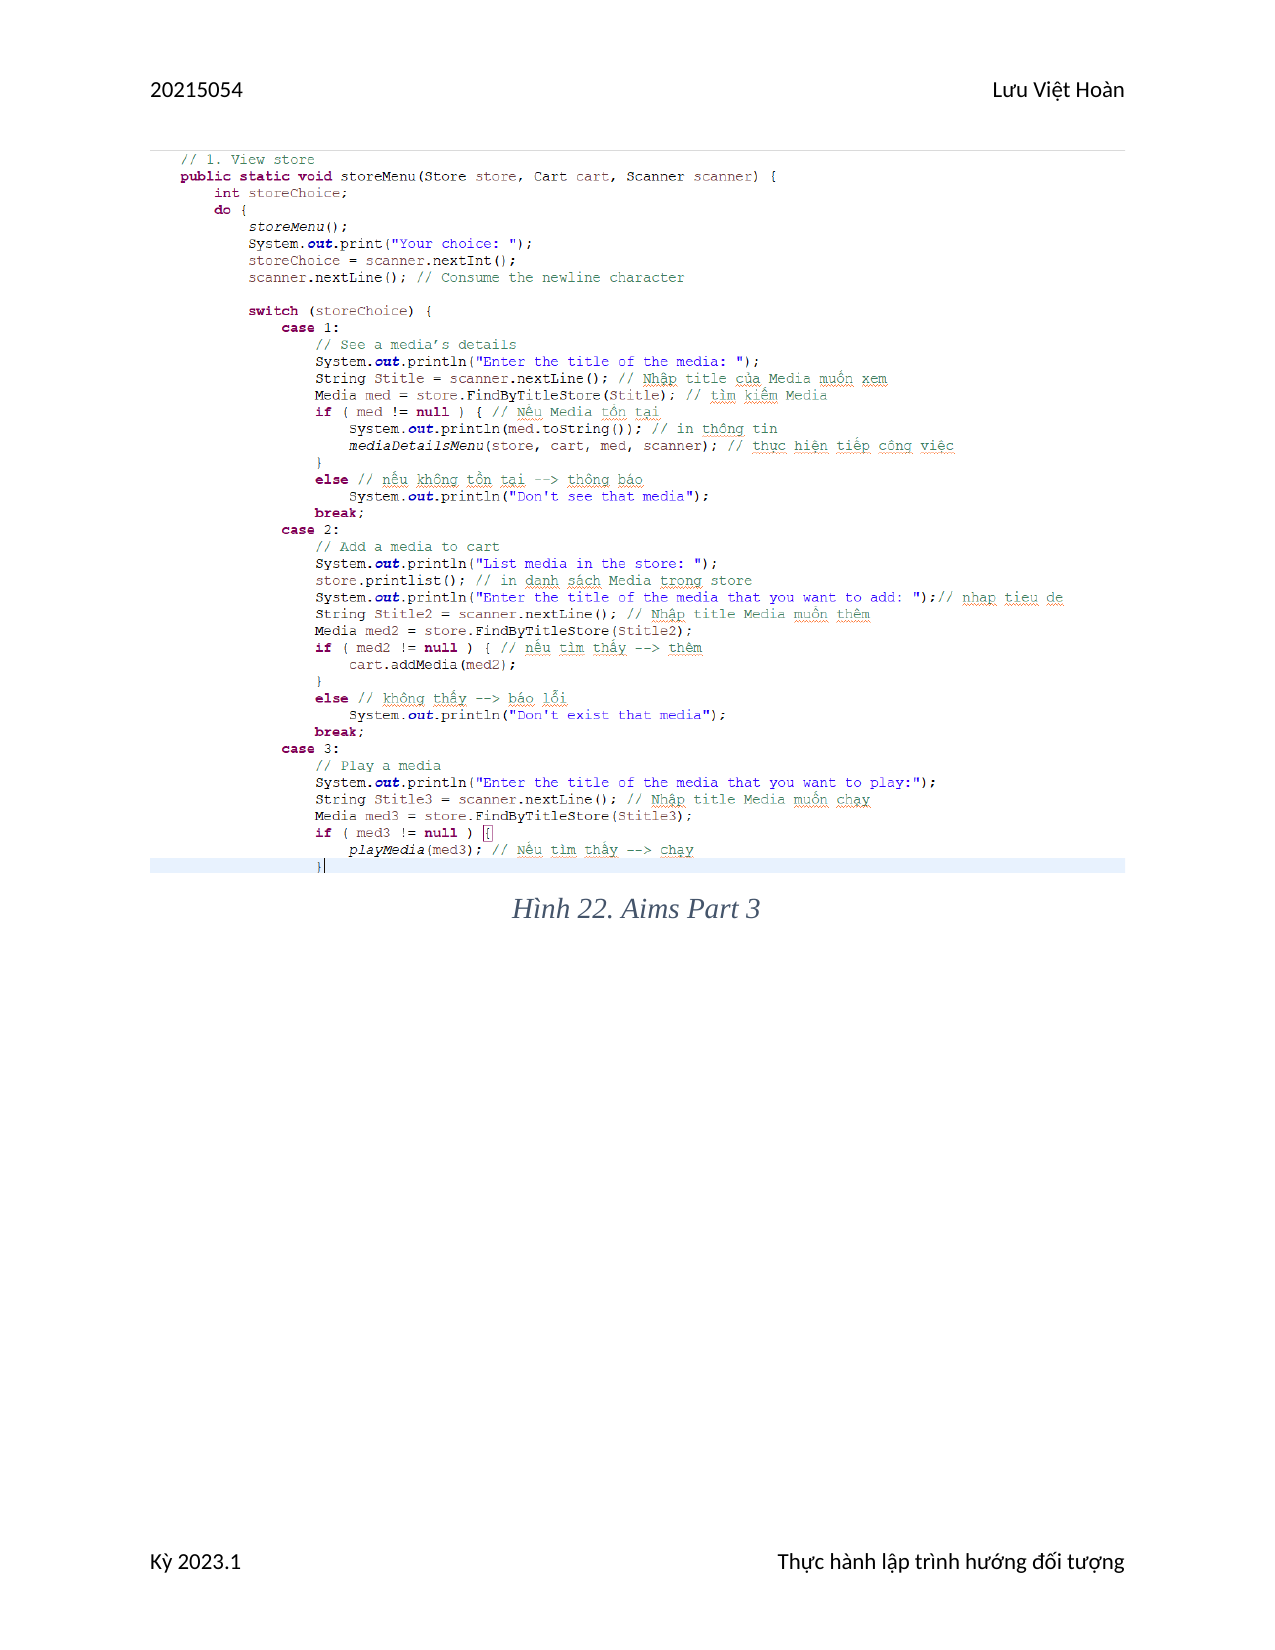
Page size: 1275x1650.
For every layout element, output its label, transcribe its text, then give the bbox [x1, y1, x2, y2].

text Hình 22. Aims Part 3 [150, 891, 1125, 924]
picture [150, 150, 1125, 873]
